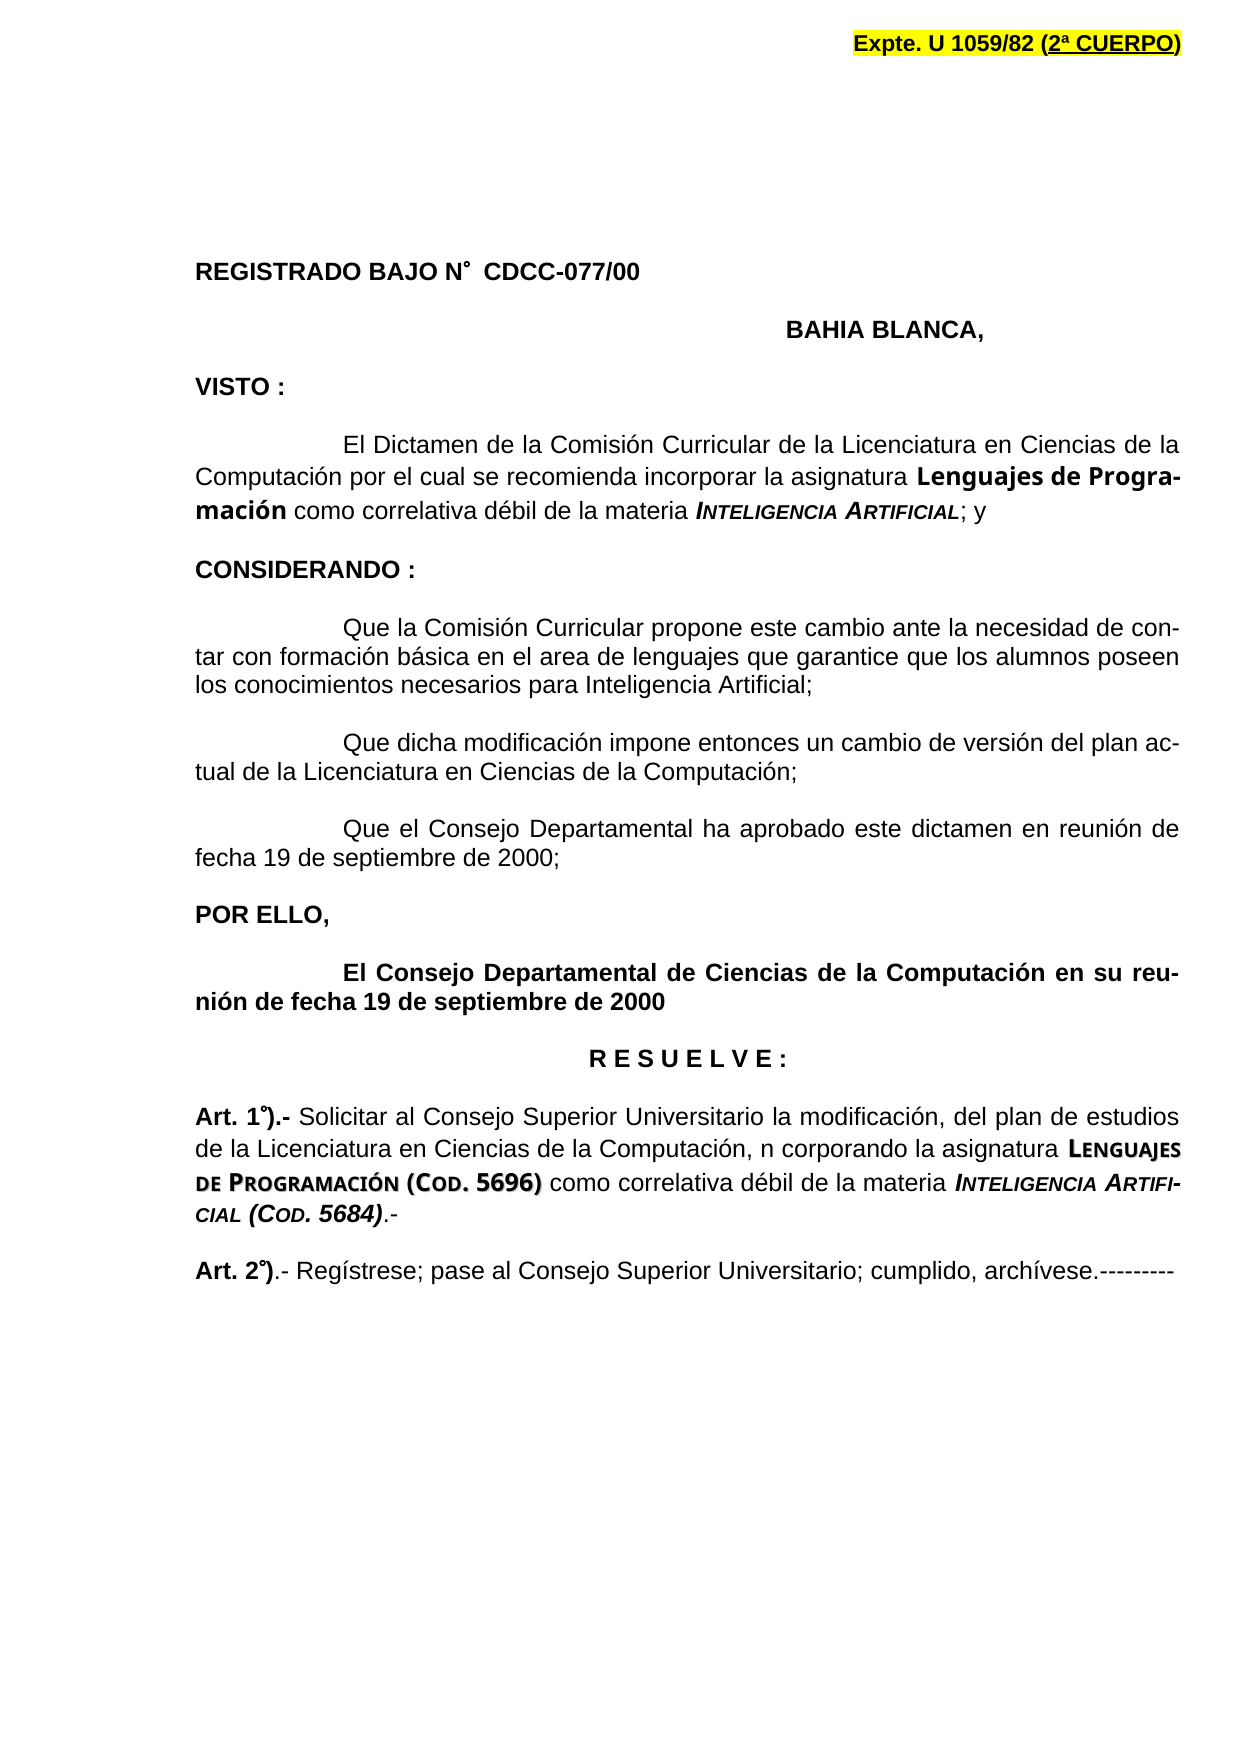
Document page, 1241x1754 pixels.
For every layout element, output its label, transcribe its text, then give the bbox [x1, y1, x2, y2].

text El Dictamen de la Comisión Curricular de la Licenciatura en Ciencias de la Computación por el cual se recomienda incorporar la asignatura Lenguajes de Progra-mación como correlativa débil de la materia Inteligencia Artificial; y [195, 430, 1181, 527]
text Expte. U 1059/82 (2ª CUERPO) [195, 29, 1181, 56]
text POR ELLO, [195, 900, 1181, 929]
text Que dicha modificación impone entonces un cambio de versión del plan ac-tual de la Licenciatura en Ciencias de la Computación; [195, 728, 1181, 785]
subtitle CONSIDERANDO : [195, 555, 1181, 584]
text Que la Comisión Curricular propone este cambio ante la necesidad de con-tar con formación básica en el area de lenguajes que garantice que los alumnos poseen los conocimientos necesarios para Inteligencia Artificial; [195, 613, 1181, 699]
text R E S U E L V E : [195, 1044, 1181, 1073]
text Art. 1).- Solicitar al Consejo Superior Universitario la modificación, del plan de estudios de la Licenciatura en Ciencias de la Computación, n corporando la asignatura Lenguajes de Programación (Cod. 5696) como correlativa débil de la materia Inteligencia Artifi-cial (Cod. 5684).- [195, 1102, 1181, 1227]
text BAHIA BLANCA, [195, 315, 1184, 343]
text Art. 2).- Regístrese; pase al Consejo Superior Universitario; cumplido, archívese.--------- [195, 1256, 1181, 1285]
text El Consejo Departamental de Ciencias de la Computación en su reu-nión de fecha 19 de septiembre de 2000 [195, 958, 1181, 1015]
text VISTO : [195, 372, 1184, 401]
text REGISTRADO BAJO N CDCC-077/00 [195, 257, 1181, 286]
text Que el Consejo Departamental ha aprobado este dictamen en reunión de fecha 19 de septiembre de 2000; [195, 814, 1181, 872]
